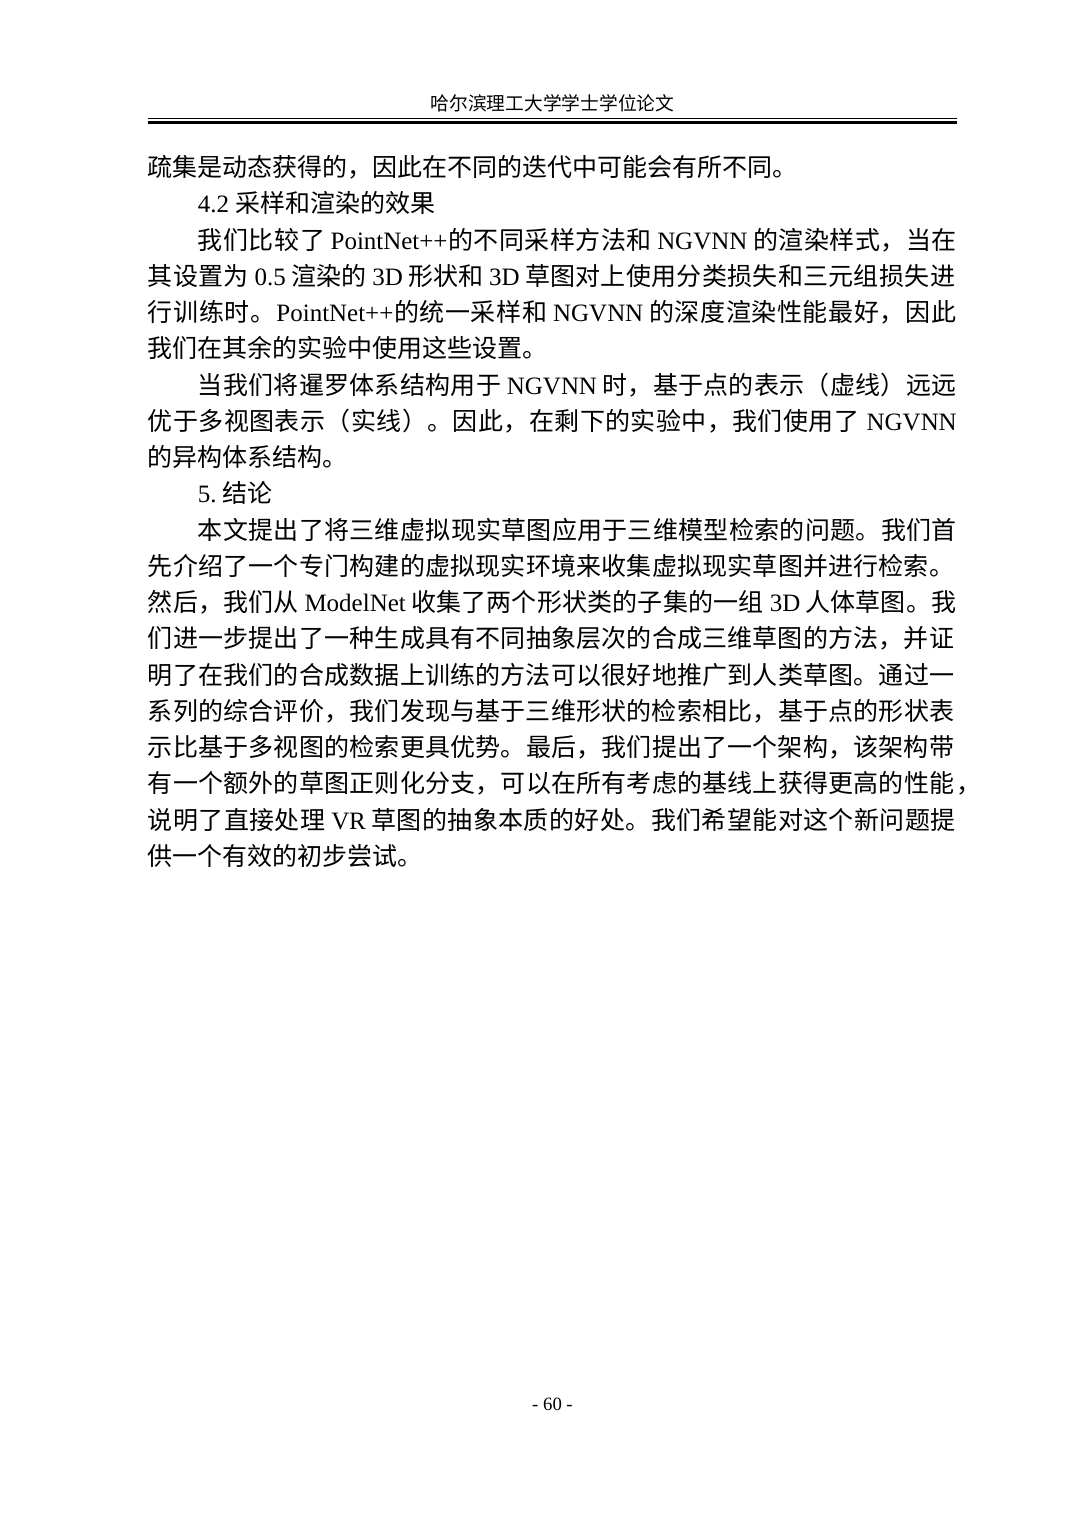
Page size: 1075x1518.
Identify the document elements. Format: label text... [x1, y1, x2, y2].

text 4.2 采样和渲染的效果 [148, 184, 957, 220]
text 当我们将暹罗体系结构用于NGVNN时，基于点的表示（虚线）远远优于多视图表示（实线）。因此，在剩下的实验中，我们使用了NGVNN的异构体系结构。 [148, 365, 957, 474]
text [148, 148, 957, 184]
text 我们比较了PointNet++的不同采样方法和NGVNN的渲染样式，当在其设置为0.5渲染的3D形状和3D草图对上使用分类损失和三元组损失进行训练时。PointNet++的统一采样和NGVNN的深度渲染性能最好，因此我们在其余的实验中使用这些设置。 [148, 220, 957, 365]
text 5. 结论 [148, 474, 957, 510]
text 本文提出了将三维虚拟现实草图应用于三维模型检索的问题。我们首先介绍了一个专门构建的虚拟现实环境来收集虚拟现实草图并进行检索。然后，我们从ModelNet收集了两个形状类的子集的一组3D人体草图。我们进一步提出了一种生成具有不同抽象层次的合成三维草图的方法，并证明了在我们的合成数据上训练的方法可以很好地推广到人类草图。通过一系列的综合评价，我们发现与基于三维形状的检索相比，基于点的形状表示比基于多视图的检索更具优势。最后，我们提出了一个架构，该架构带有一个额外的草图正则化分支，可以在所有考虑的基线上获得更高的性能，说明了直接处理VR草图的抽象本质的好处。我们希望能对这个新问题提供一个有效的初步尝试。 [148, 510, 957, 873]
